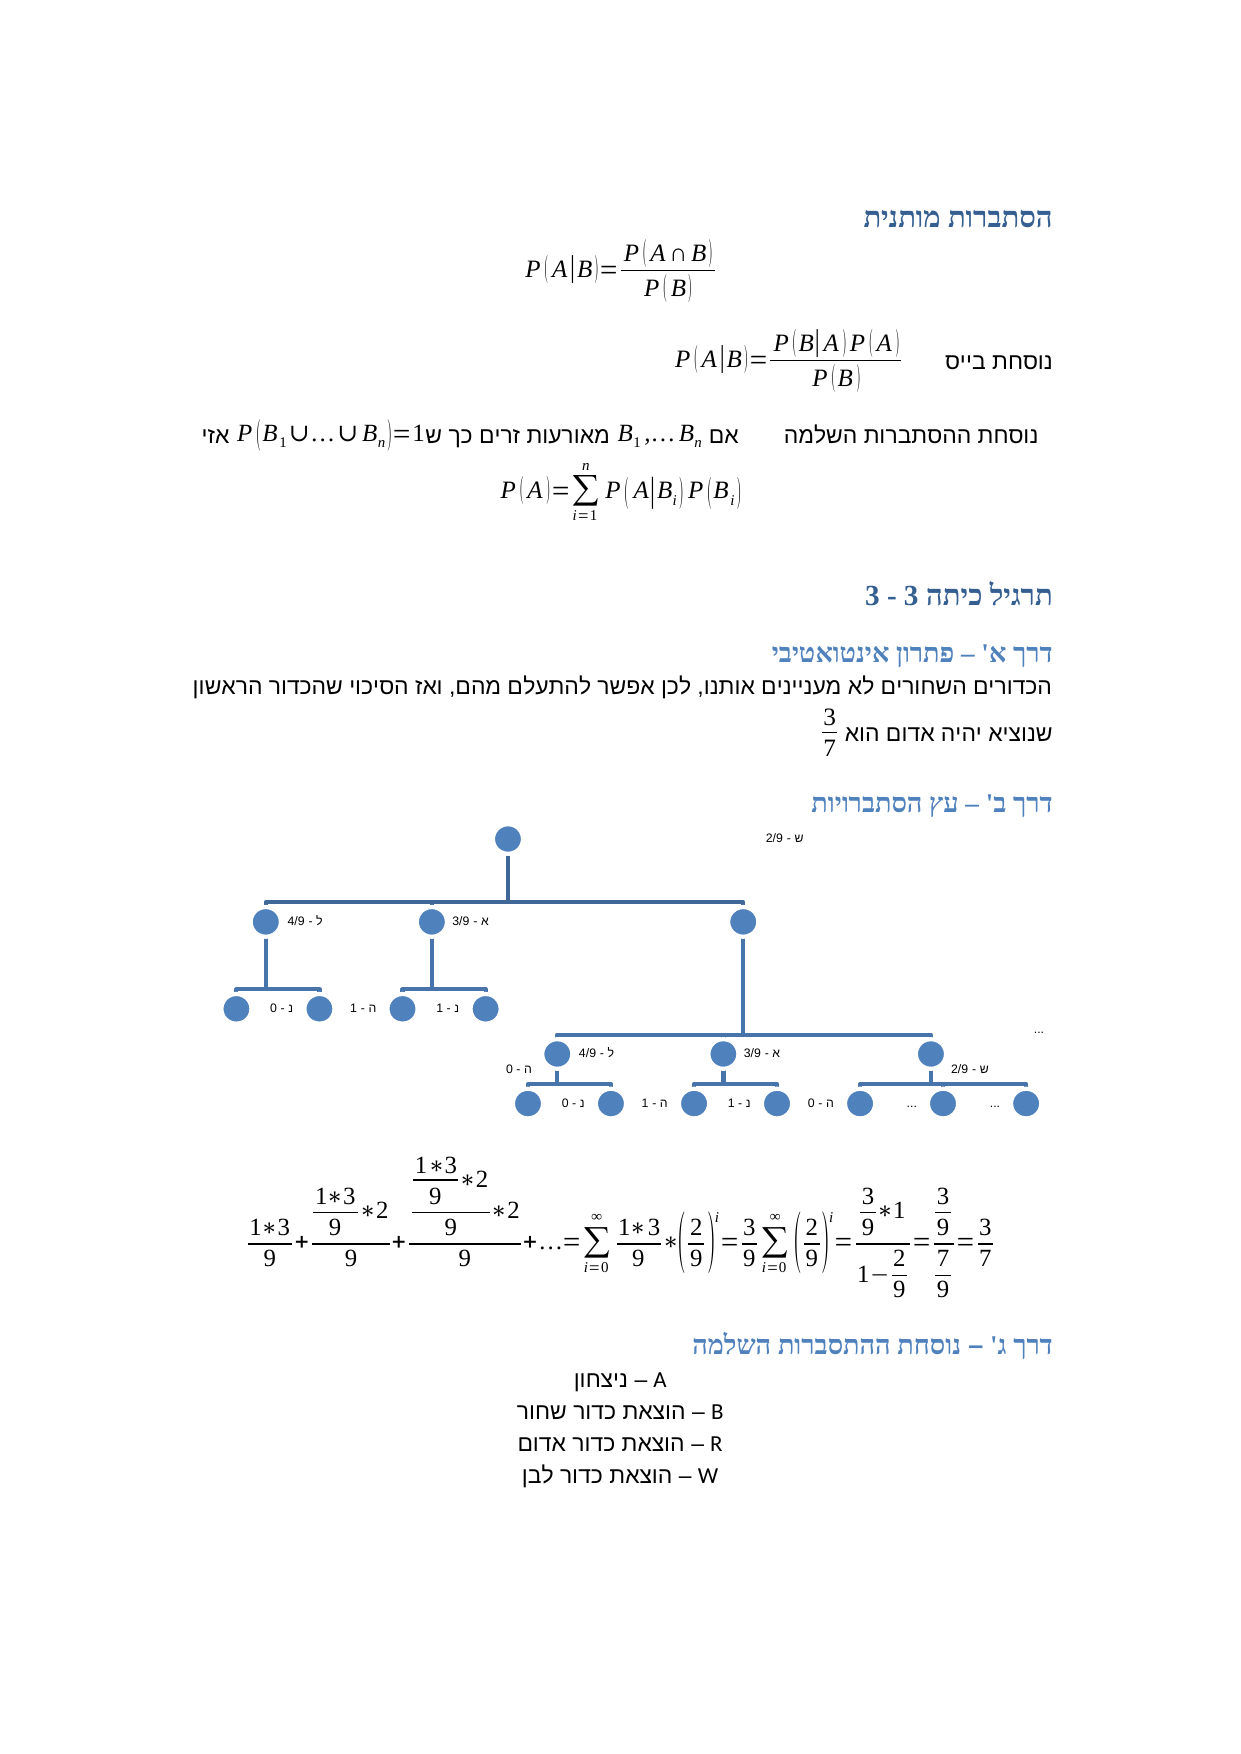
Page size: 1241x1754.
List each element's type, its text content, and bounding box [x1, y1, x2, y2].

subtitle דרך א' – פתרון אינטואטיבי [187, 638, 1053, 669]
subtitle דרך ב' – עץ הסתברויות [187, 787, 1053, 818]
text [187, 1365, 1053, 1489]
text נוסחת ההסתברות השלמה אם מאורעות זרים כך ש אזי [187, 418, 1053, 524]
text הכדורים השחורים לא מעניינים אותנו, לכן אפשר להתעלם מהם, ואז הסיכוי שהכדור הראשון שנוציא יהיה אדום הוא [187, 673, 1053, 762]
text נוסחת בייס [187, 328, 1053, 393]
subtitle דרך ג' – נוסחת ההתסברות השלמה [187, 1329, 1053, 1360]
subtitle הסתברות מותנית [187, 200, 1053, 233]
subtitle תרגיל כיתה 3 - 3 [187, 578, 1053, 612]
